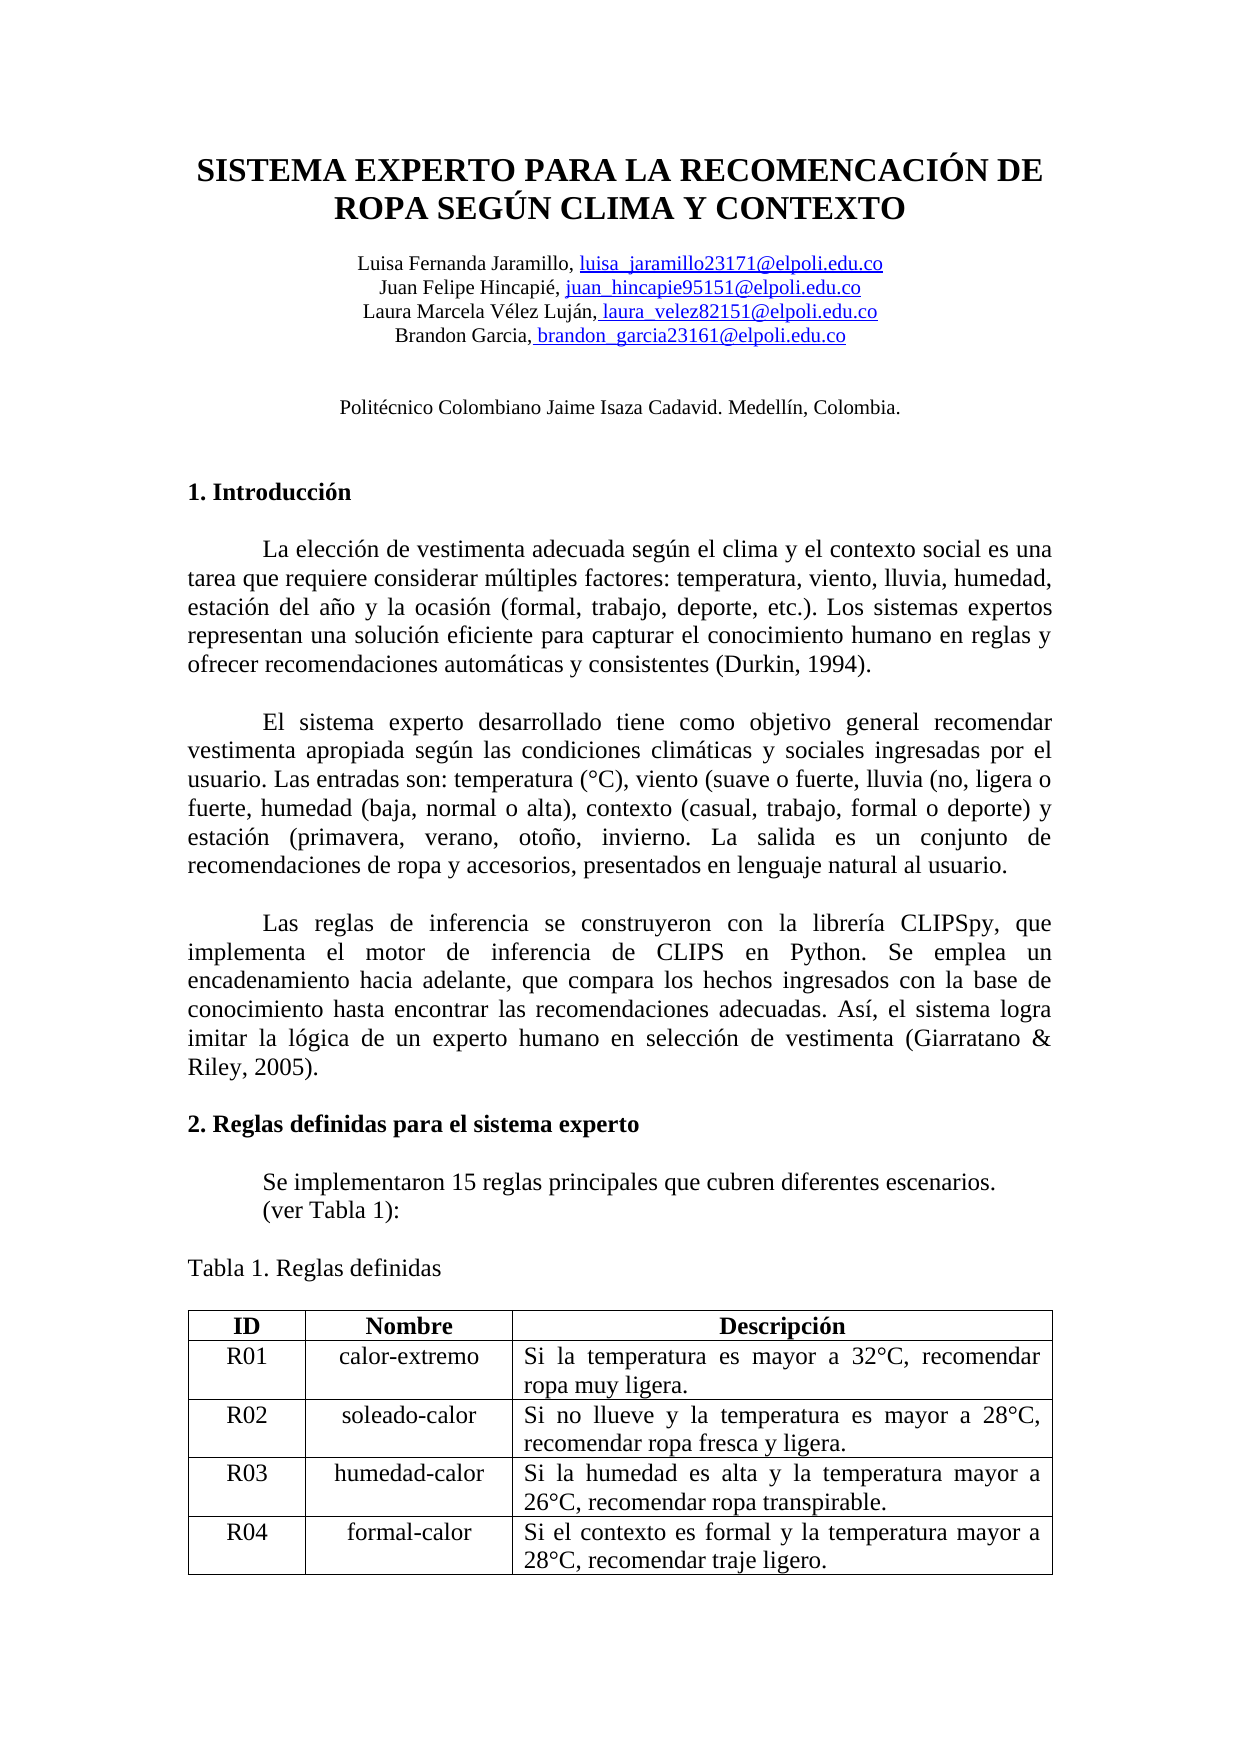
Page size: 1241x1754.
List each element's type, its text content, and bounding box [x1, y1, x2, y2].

text 2. Reglas definidas para el sistema experto [187, 1109, 1053, 1138]
table_cell Si la temperatura es mayor a 32°C, recomendar ropa muy ligera. [513, 1341, 1052, 1399]
text Las reglas de inferencia se construyeron con la librería CLIPSpy, que implementa el motor de inferencia de CLIPS en Python. Se emplea un encadenamiento hacia adelante, que compara los hechos ingresados con la base de conocimiento hasta encontrar las recomendaciones adecuadas. Así, el sistema logra imitar la lógica de un experto humano en selección de vestimenta (Giarratano & Riley, 2005). [187, 908, 1053, 1080]
table_header ID [189, 1311, 305, 1340]
text SISTEMA EXPERTO PARA LA RECOMENCACIÓN DE ROPA SEGÚN CLIMA Y CONTEXTO [187, 150, 1053, 227]
table_cell calor-extremo [306, 1341, 512, 1399]
table_cell soleado-calor [306, 1400, 512, 1457]
table_cell formal-calor [306, 1517, 512, 1574]
table_cell R04 [189, 1517, 305, 1574]
text Se implementaron 15 reglas principales que cubren diferentes escenarios. [187, 1167, 1053, 1195]
text Tabla 1. Reglas definidas [187, 1253, 1053, 1282]
table_header Nombre [306, 1311, 512, 1340]
table_header Descripción [513, 1311, 1052, 1340]
text Brandon Garcia, brandon_garcia23161@elpoli.edu.co [187, 323, 1053, 347]
text La elección de vestimenta adecuada según el clima y el contexto social es una tarea que requiere considerar múltiples factores: temperatura, viento, lluvia, humedad, estación del año y la ocasión (formal, trabajo, deporte, etc.). Los sistemas expertos representan una solución eficiente para capturar el conocimiento humano en reglas y ofrecer recomendaciones automáticas y consistentes (Durkin, 1994). [187, 534, 1053, 678]
text 1. Introducción [187, 477, 1053, 505]
text (ver Tabla 1): [187, 1195, 1053, 1224]
text Juan Felipe Hincapié, juan_hincapie95151@elpoli.edu.co [187, 275, 1053, 299]
table_cell Si no llueve y la temperatura es mayor a 28°C, recomendar ropa fresca y ligera. [513, 1400, 1052, 1457]
text Politécnico Colombiano Jaime Isaza Cadavid. Medellín, Colombia. [187, 395, 1053, 419]
text Laura Marcela Vélez Luján, laura_velez82151@elpoli.edu.co [187, 299, 1053, 323]
table_cell R01 [189, 1341, 305, 1399]
text Luisa Fernanda Jaramillo, luisa_jaramillo23171@elpoli.edu.co [187, 251, 1053, 275]
text El sistema experto desarrollado tiene como objetivo general recomendar vestimenta apropiada según las condiciones climáticas y sociales ingresadas por el usuario. Las entradas son: temperatura (°C), viento (suave o fuerte, lluvia (no, ligera o fuerte, humedad (baja, normal o alta), contexto (casual, trabajo, formal o deporte) y estación (primavera, verano, otoño, invierno. La salida es un conjunto de recomendaciones de ropa y accesorios, presentados en lenguaje natural al usuario. [187, 707, 1053, 879]
table_cell R02 [189, 1400, 305, 1457]
table_cell humedad-calor [306, 1458, 512, 1516]
table_cell Si la humedad es alta y la temperatura mayor a 26°C, recomendar ropa transpirable. [513, 1458, 1052, 1516]
table_cell Si el contexto es formal y la temperatura mayor a 28°C, recomendar traje ligero. [513, 1517, 1052, 1574]
table_cell R03 [189, 1458, 305, 1516]
